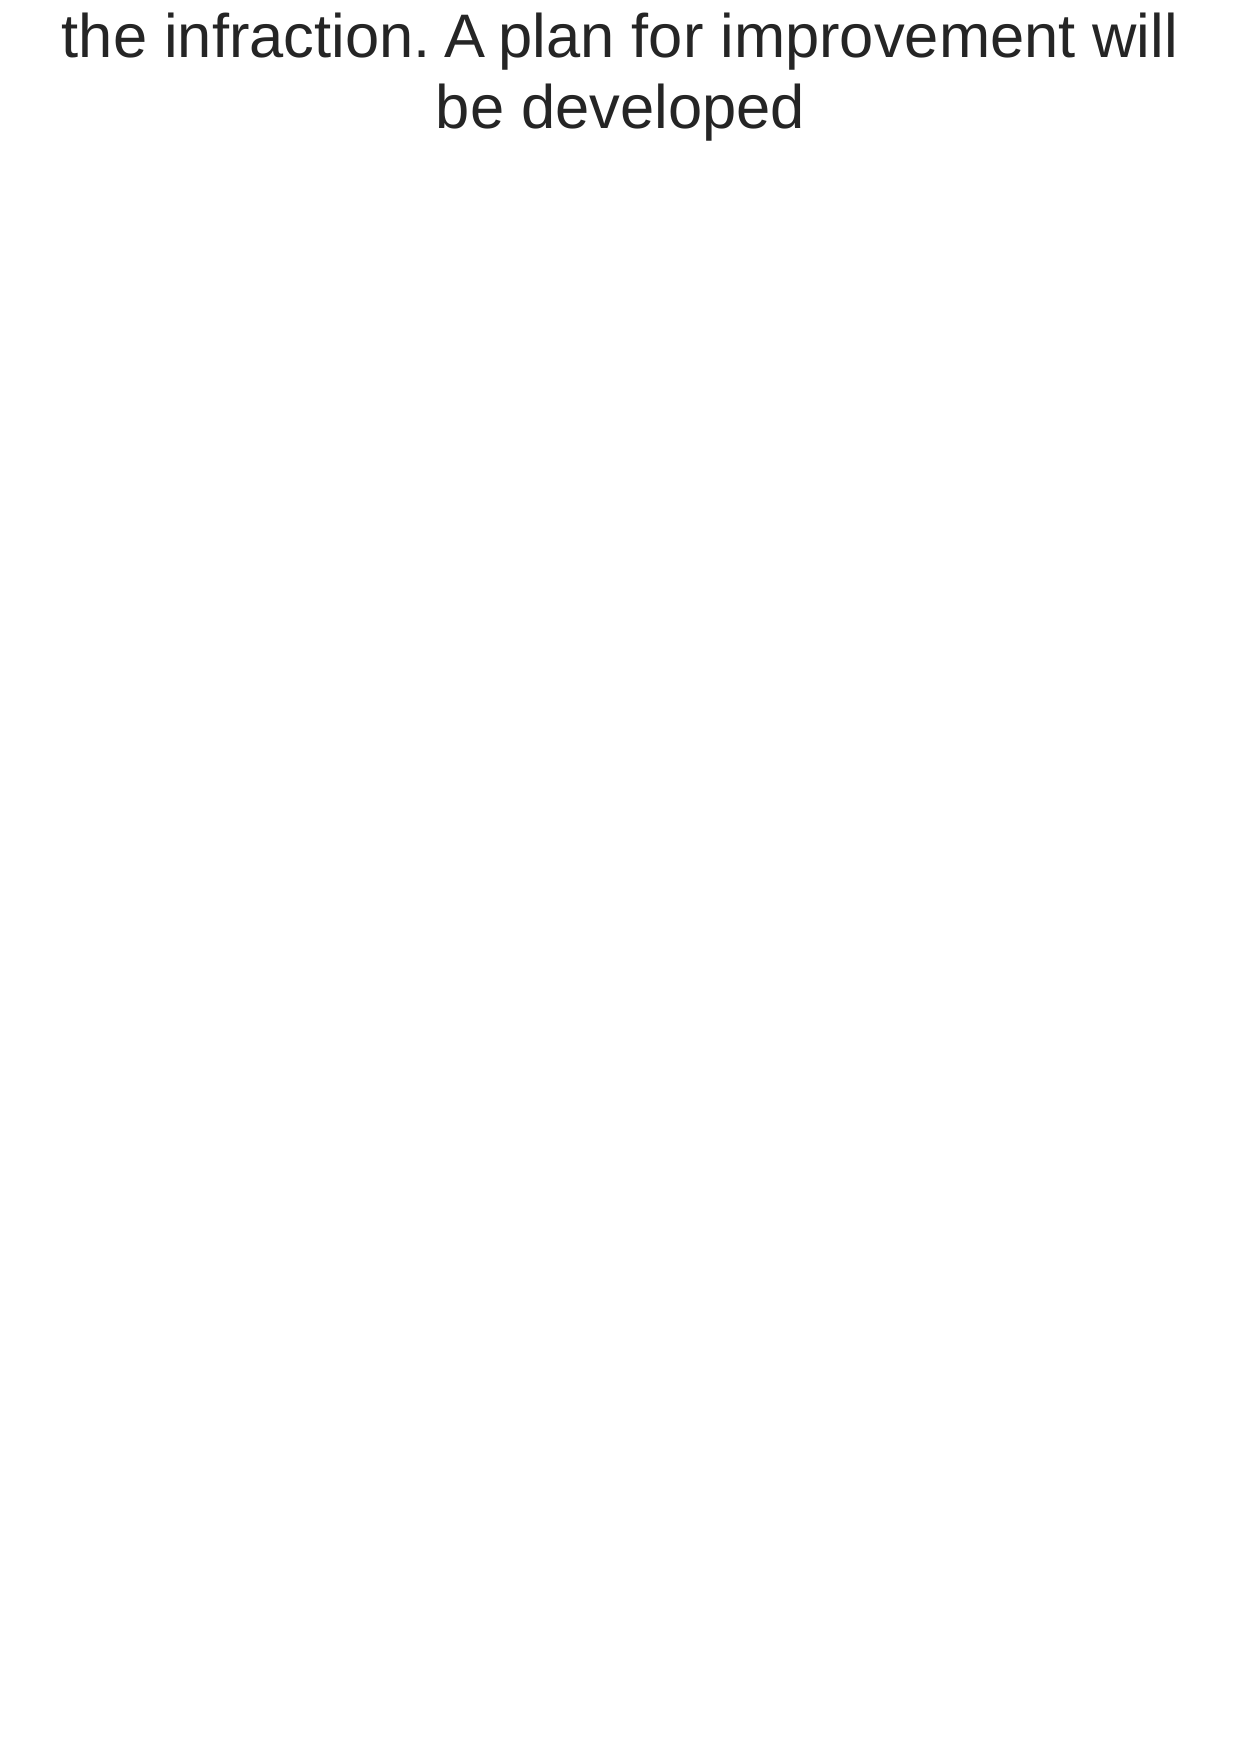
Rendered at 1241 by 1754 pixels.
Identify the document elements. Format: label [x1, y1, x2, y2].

list [39, 0, 1201, 141]
